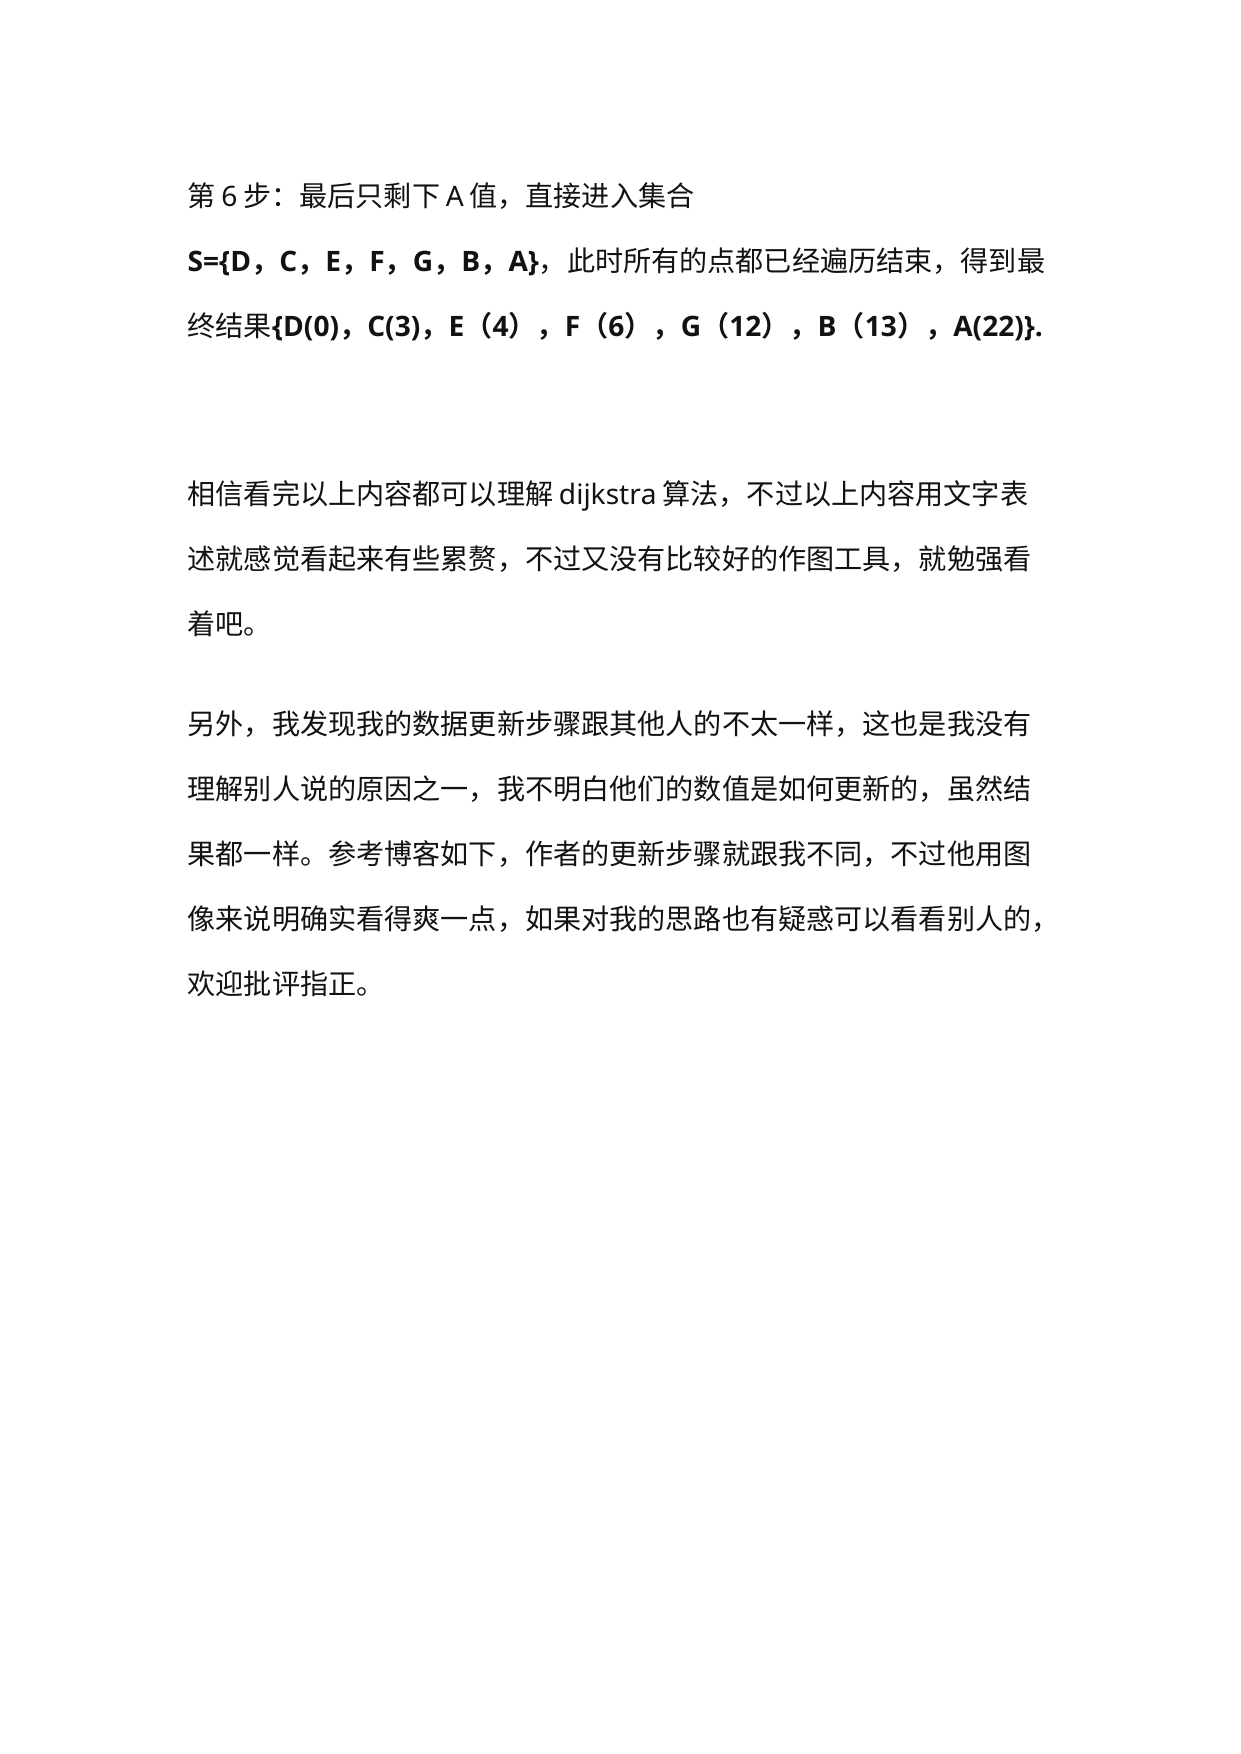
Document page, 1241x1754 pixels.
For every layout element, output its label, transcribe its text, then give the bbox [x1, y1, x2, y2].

text 另外，我发现我的数据更新步骤跟其他人的不太一样，这也是我没有理解别人说的原因之一，我不明白他们的数值是如何更新的，虽然结果都一样。参考博客如下，作者的更新步骤就跟我不同，不过他用图像来说明确实看得爽一点，如果对我的思路也有疑惑可以看看别人的，欢迎批评指正。 [187, 689, 1053, 1014]
text 第6步：最后只剩下A值，直接进入集合S={D，C，E，F，G，B，A}，此时所有的点都已经遍历结束，得到最终结果{D(0)，C(3)，E（4），F（6），G（12），B（13），A(22)}. [187, 162, 1053, 357]
text 相信看完以上内容都可以理解dijkstra算法，不过以上内容用文字表述就感觉看起来有些累赘，不过又没有比较好的作图工具，就勉强看着吧。 [187, 459, 1053, 654]
